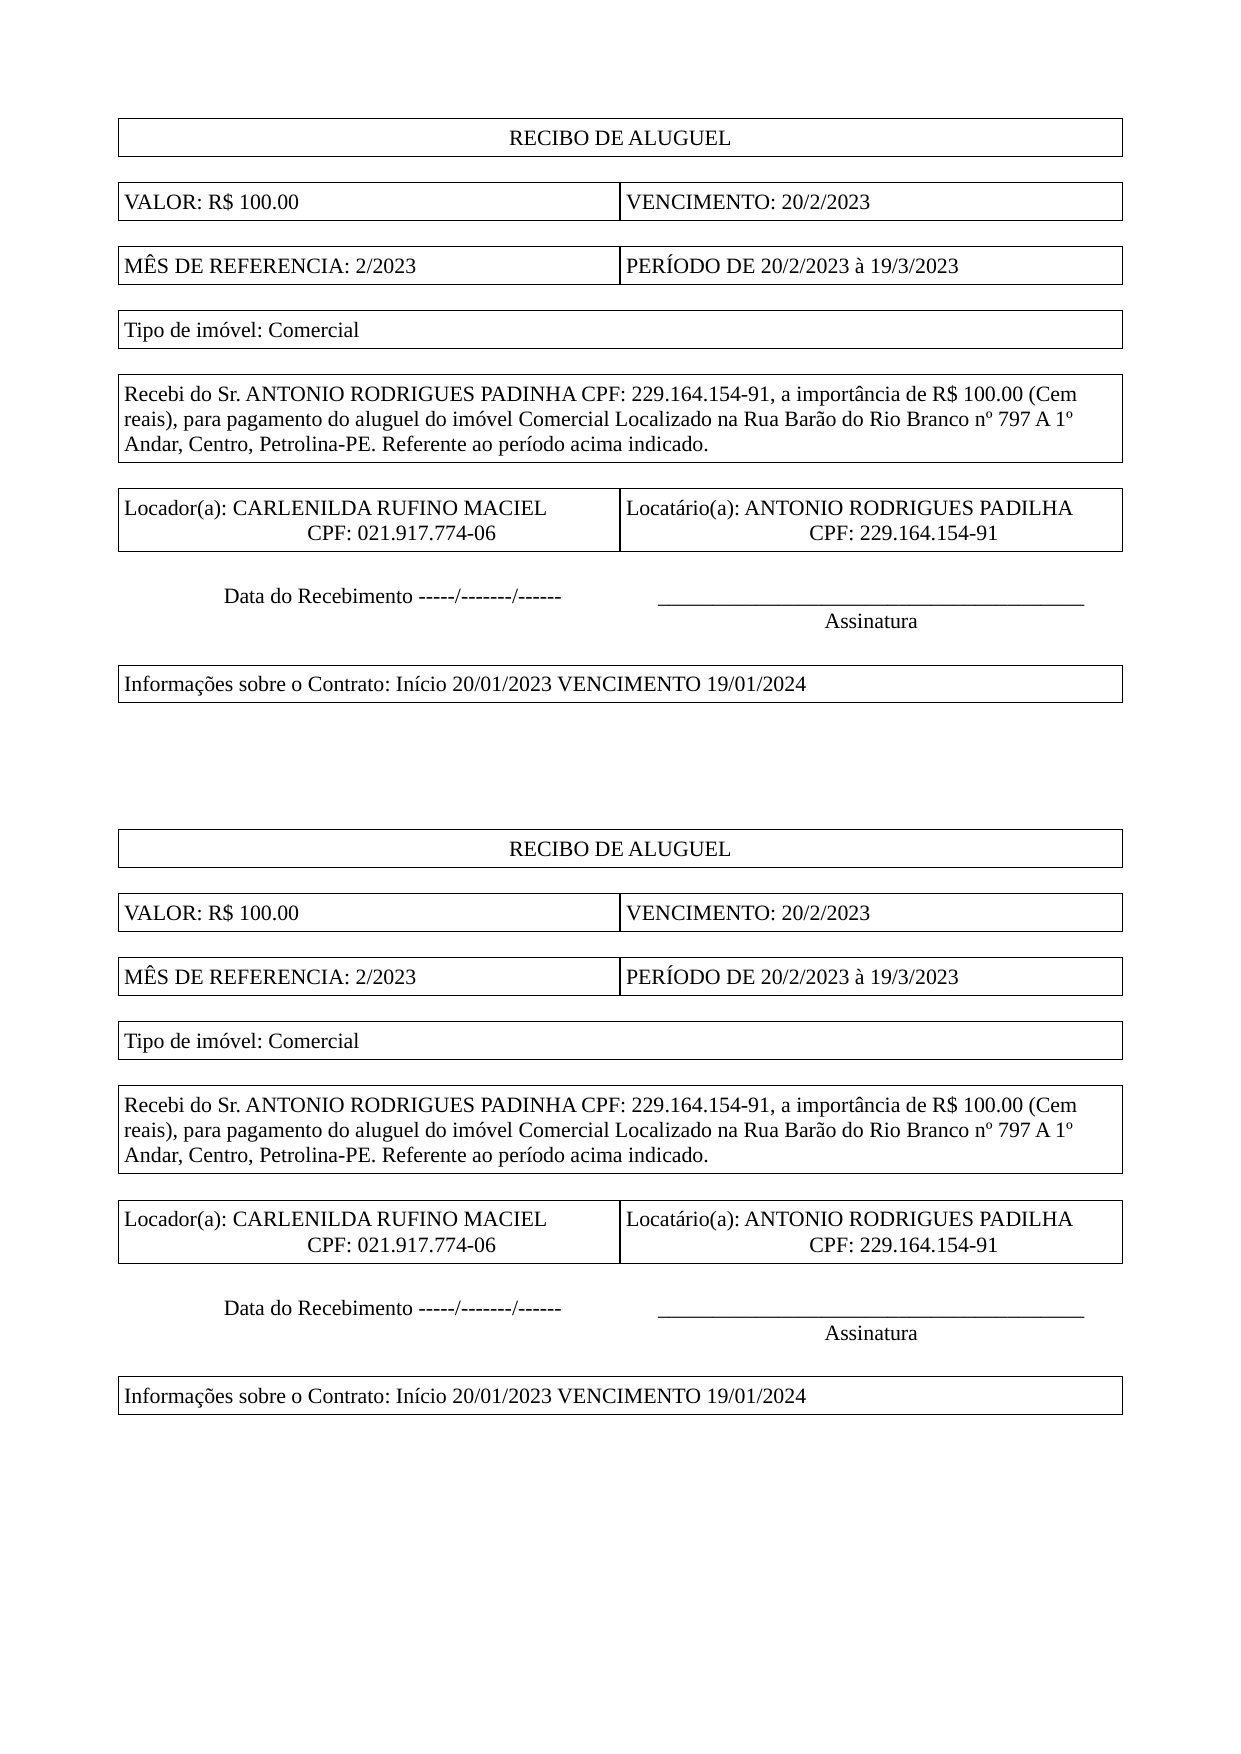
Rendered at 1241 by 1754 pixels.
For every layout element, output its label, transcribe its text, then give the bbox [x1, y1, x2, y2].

table_header Recebi do Sr. ANTONIO RODRIGUES PADINHA CPF: 229.164.154-91, a importância de R$ 100.00 (Cem reais), para pagamento do aluguel do imóvel Comercial Localizado na Rua Barão do Rio Branco nº 797 A 1º Andar, Centro, Petrolina-PE. Referente ao período acima indicado. [119, 1086, 1122, 1173]
table_header PERÍODO DE 20/2/2023 à 19/3/2023 [621, 247, 1122, 284]
table_header Locatário(a): ANTONIO RODRIGUES PADILHA CPF: 229.164.154-91 [621, 489, 1122, 551]
table_header PERÍODO DE 20/2/2023 à 19/3/2023 [621, 958, 1122, 995]
table_header Locador(a): CARLENILDA RUFINO MACIEL CPF: 021.917.774-06 [119, 489, 619, 551]
table_header VENCIMENTO: 20/2/2023 [621, 894, 1122, 931]
table_header Tipo de imóvel: Comercial [119, 311, 1122, 348]
table_header MÊS DE REFERENCIA: 2/2023 [119, 958, 619, 995]
table_header MÊS DE REFERENCIA: 2/2023 [119, 247, 619, 284]
table_header Locatário(a): ANTONIO RODRIGUES PADILHA CPF: 229.164.154-91 [621, 1201, 1122, 1262]
table_header Data do Recebimento -----/-------/------ [118, 578, 620, 639]
table_header RECIBO DE ALUGUEL [119, 830, 1122, 867]
table_header Informações sobre o Contrato: Início 20/01/2023 VENCIMENTO 19/01/2024 [119, 666, 1122, 702]
table_header Tipo de imóvel: Comercial [119, 1022, 1122, 1059]
table_header Locador(a): CARLENILDA RUFINO MACIEL CPF: 021.917.774-06 [119, 1201, 619, 1262]
table_header Data do Recebimento -----/-------/------ [118, 1289, 620, 1351]
table_header Informações sobre o Contrato: Início 20/01/2023 VENCIMENTO 19/01/2024 [119, 1377, 1122, 1413]
table_header VENCIMENTO: 20/2/2023 [621, 183, 1122, 220]
table_header RECIBO DE ALUGUEL [119, 119, 1122, 156]
table_header Recebi do Sr. ANTONIO RODRIGUES PADINHA CPF: 229.164.154-91, a importância de R$ 100.00 (Cem reais), para pagamento do aluguel do imóvel Comercial Localizado na Rua Barão do Rio Branco nº 797 A 1º Andar, Centro, Petrolina-PE. Referente ao período acima indicado. [119, 375, 1122, 462]
table_header _______________________________________ Assinatura [620, 578, 1122, 639]
table_header VALOR: R$ 100.00 [119, 183, 619, 220]
table_header VALOR: R$ 100.00 [119, 894, 619, 931]
table_header _______________________________________ Assinatura [620, 1289, 1122, 1351]
